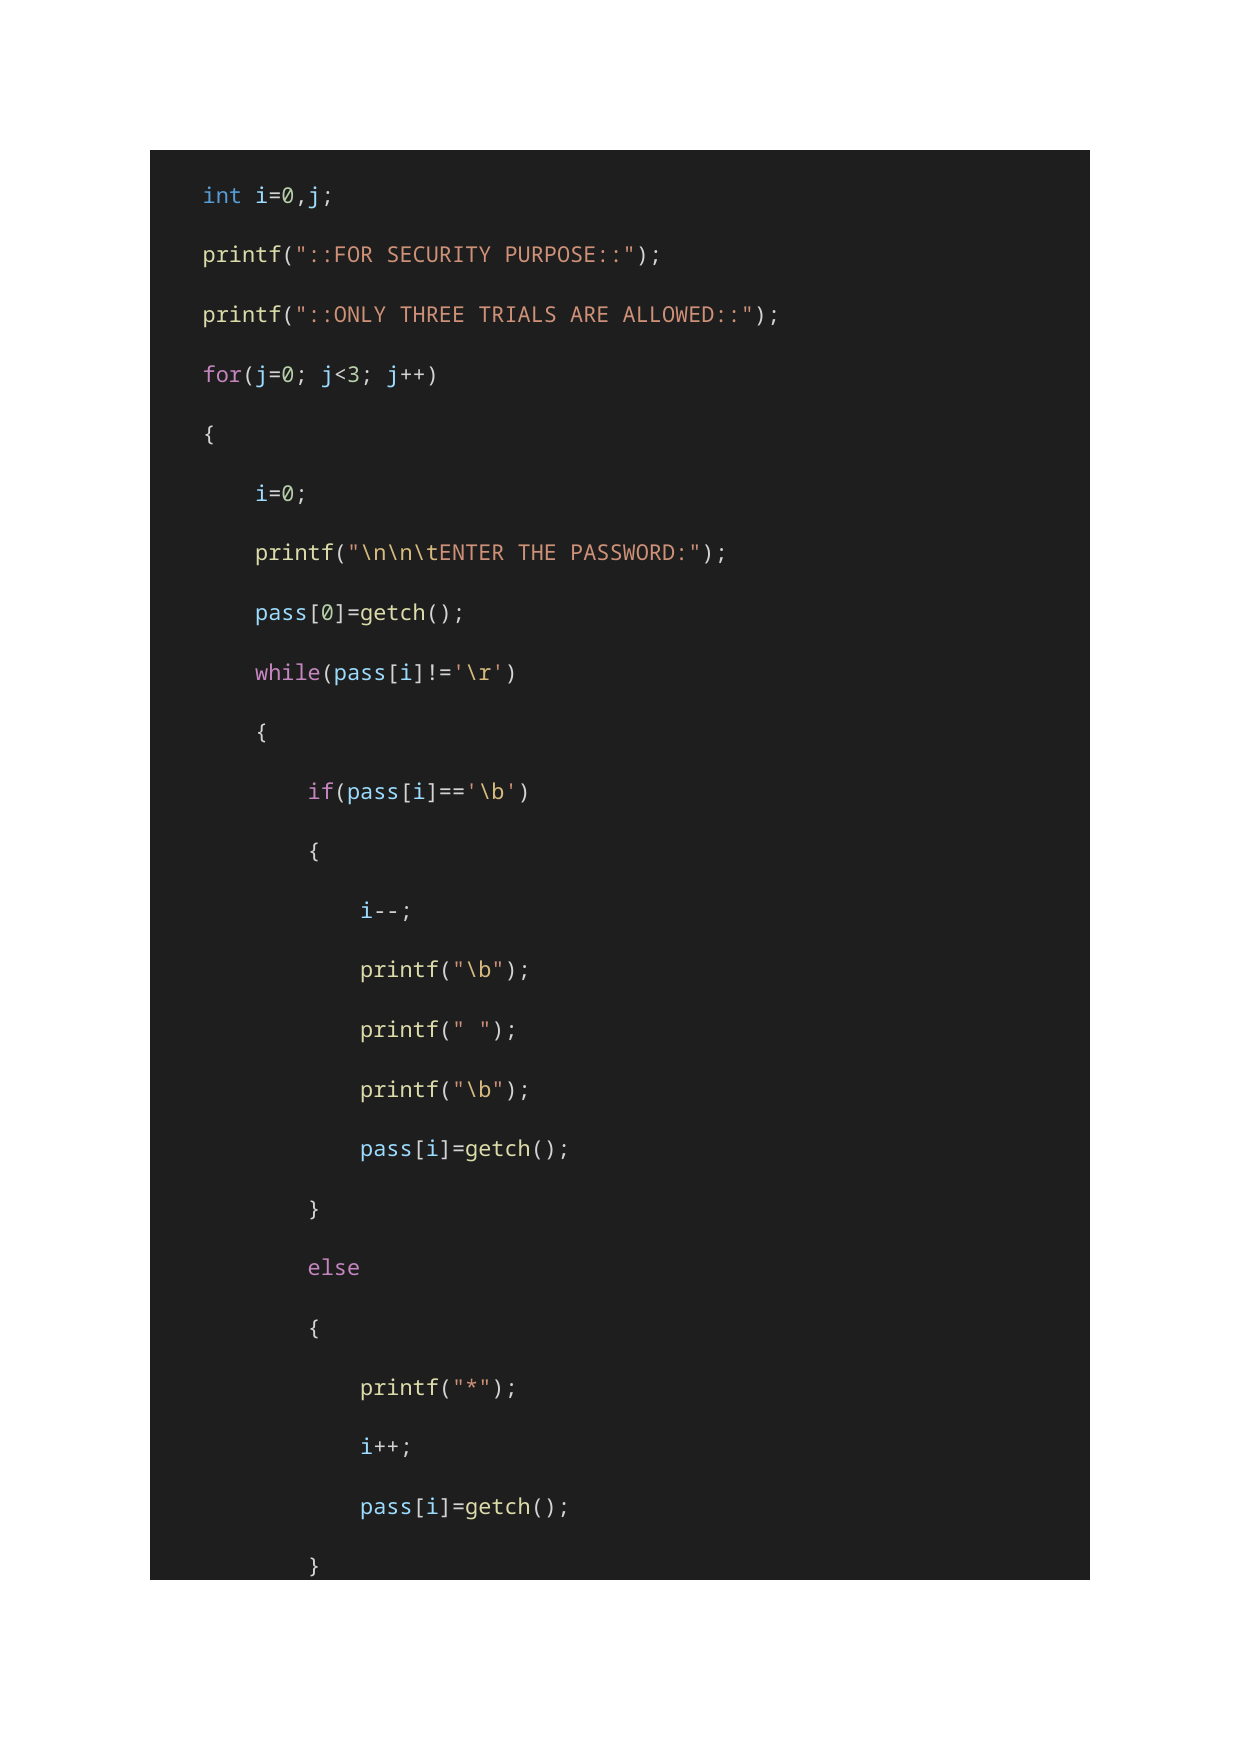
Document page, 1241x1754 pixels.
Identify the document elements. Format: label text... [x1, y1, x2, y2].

text { [150, 716, 1090, 746]
text for(j=0; j<3; j++) [150, 358, 1090, 388]
text } [150, 1193, 1090, 1222]
text printf("::FOR SECURITY PURPOSE::"); [150, 239, 1090, 269]
text { [150, 835, 1090, 865]
text else [150, 1252, 1090, 1282]
text int i=0,j; [150, 180, 1090, 209]
text printf("*"); [150, 1371, 1090, 1401]
text printf("\n\n\tENTER THE PASSWORD:"); [150, 537, 1090, 567]
text } [150, 1550, 1090, 1580]
text i--; [150, 895, 1090, 924]
text printf("::ONLY THREE TRIALS ARE ALLOWED::"); [150, 299, 1090, 329]
text while(pass[i]!='\r') [150, 656, 1090, 686]
text { [150, 418, 1090, 448]
text pass[i]=getch(); [150, 1491, 1090, 1520]
text if(pass[i]=='\b') [150, 776, 1090, 805]
text i++; [150, 1431, 1090, 1461]
text pass[i]=getch(); [150, 1133, 1090, 1163]
text printf(" "); [150, 1014, 1090, 1044]
text pass[0]=getch(); [150, 597, 1090, 627]
text { [150, 1312, 1090, 1342]
text printf("\b"); [150, 954, 1090, 984]
text printf("\b"); [150, 1073, 1090, 1103]
text i=0; [150, 478, 1090, 507]
